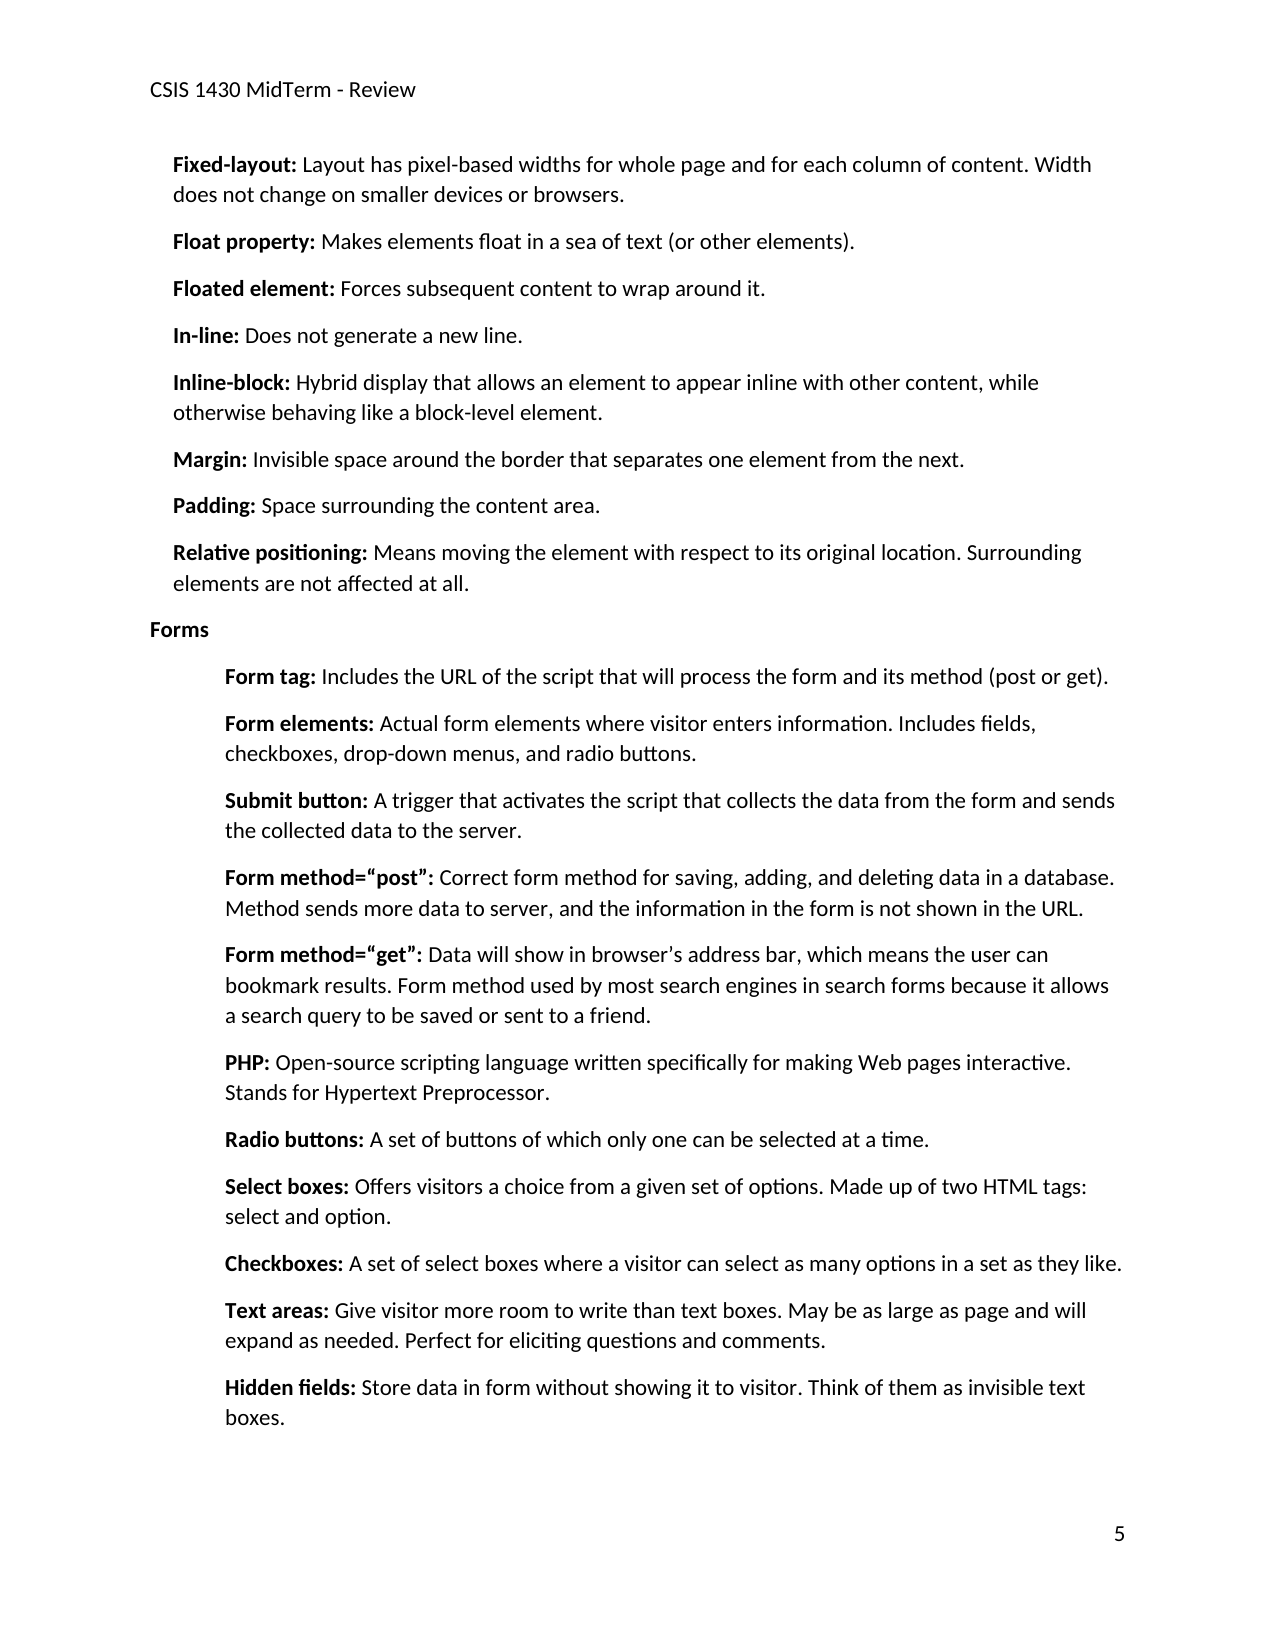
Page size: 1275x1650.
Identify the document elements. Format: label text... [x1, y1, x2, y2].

text Form elements: Actual form elements where visitor enters information. Includes fields, checkboxes, drop-down menus, and radio buttons. [225, 709, 1125, 768]
text Form method=“post”: Correct form method for saving, adding, and deleting data in a database. Method sends more data to server, and the information in the form is not shown in the URL. [225, 863, 1125, 922]
text Margin: Invisible space around the border that separates one element from the next. [173, 445, 1125, 473]
text Padding: Space surrounding the content area. [173, 492, 1125, 520]
text Forms [150, 616, 1125, 644]
text Form method=“get”: Data will show in browser’s address bar, which means the user can bookmark results. Form method used by most search engines in search forms because it allows a search query to be saved or sent to a friend. [225, 941, 1125, 1029]
text Hidden fields: Store data in form without showing it to visitor. Think of them as invisible text boxes. [225, 1373, 1125, 1431]
text Relative positioning: Means moving the element with respect to its original location. Surrounding elements are not affected at all. [173, 538, 1125, 597]
text Fixed-layout: Layout has pixel-based widths for whole page and for each column of content. Width does not change on smaller devices or browsers. [173, 150, 1125, 208]
text In-line: Does not generate a new line. [173, 321, 1125, 349]
text Select boxes: Offers visitors a choice from a given set of options. Made up of two HTML tags: select and option. [225, 1172, 1125, 1230]
text Form tag: Includes the URL of the script that will process the form and its method (post or get). [225, 662, 1125, 691]
text PHP: Open-source scripting language written specifically for making Web pages interactive. Stands for Hypertext Preprocessor. [225, 1048, 1125, 1106]
text Inline-block: Hybrid display that allows an element to appear inline with other content, while otherwise behaving like a block-level element. [173, 368, 1125, 426]
text Submit button: A trigger that activates the script that collects the data from the form and sends the collected data to the server. [225, 786, 1125, 845]
text Text areas: Give visitor more room to write than text boxes. May be as large as page and will expand as needed. Perfect for eliciting questions and comments. [225, 1296, 1125, 1354]
text Checkboxes: A set of select boxes where a visitor can select as many options in a set as they like. [225, 1249, 1125, 1277]
text Radio buttons: A set of buttons of which only one can be selected at a time. [225, 1125, 1125, 1153]
text Float property: Makes elements float in a sea of text (or other elements). [173, 227, 1125, 255]
text Floated element: Forces subsequent content to wrap around it. [173, 274, 1125, 302]
